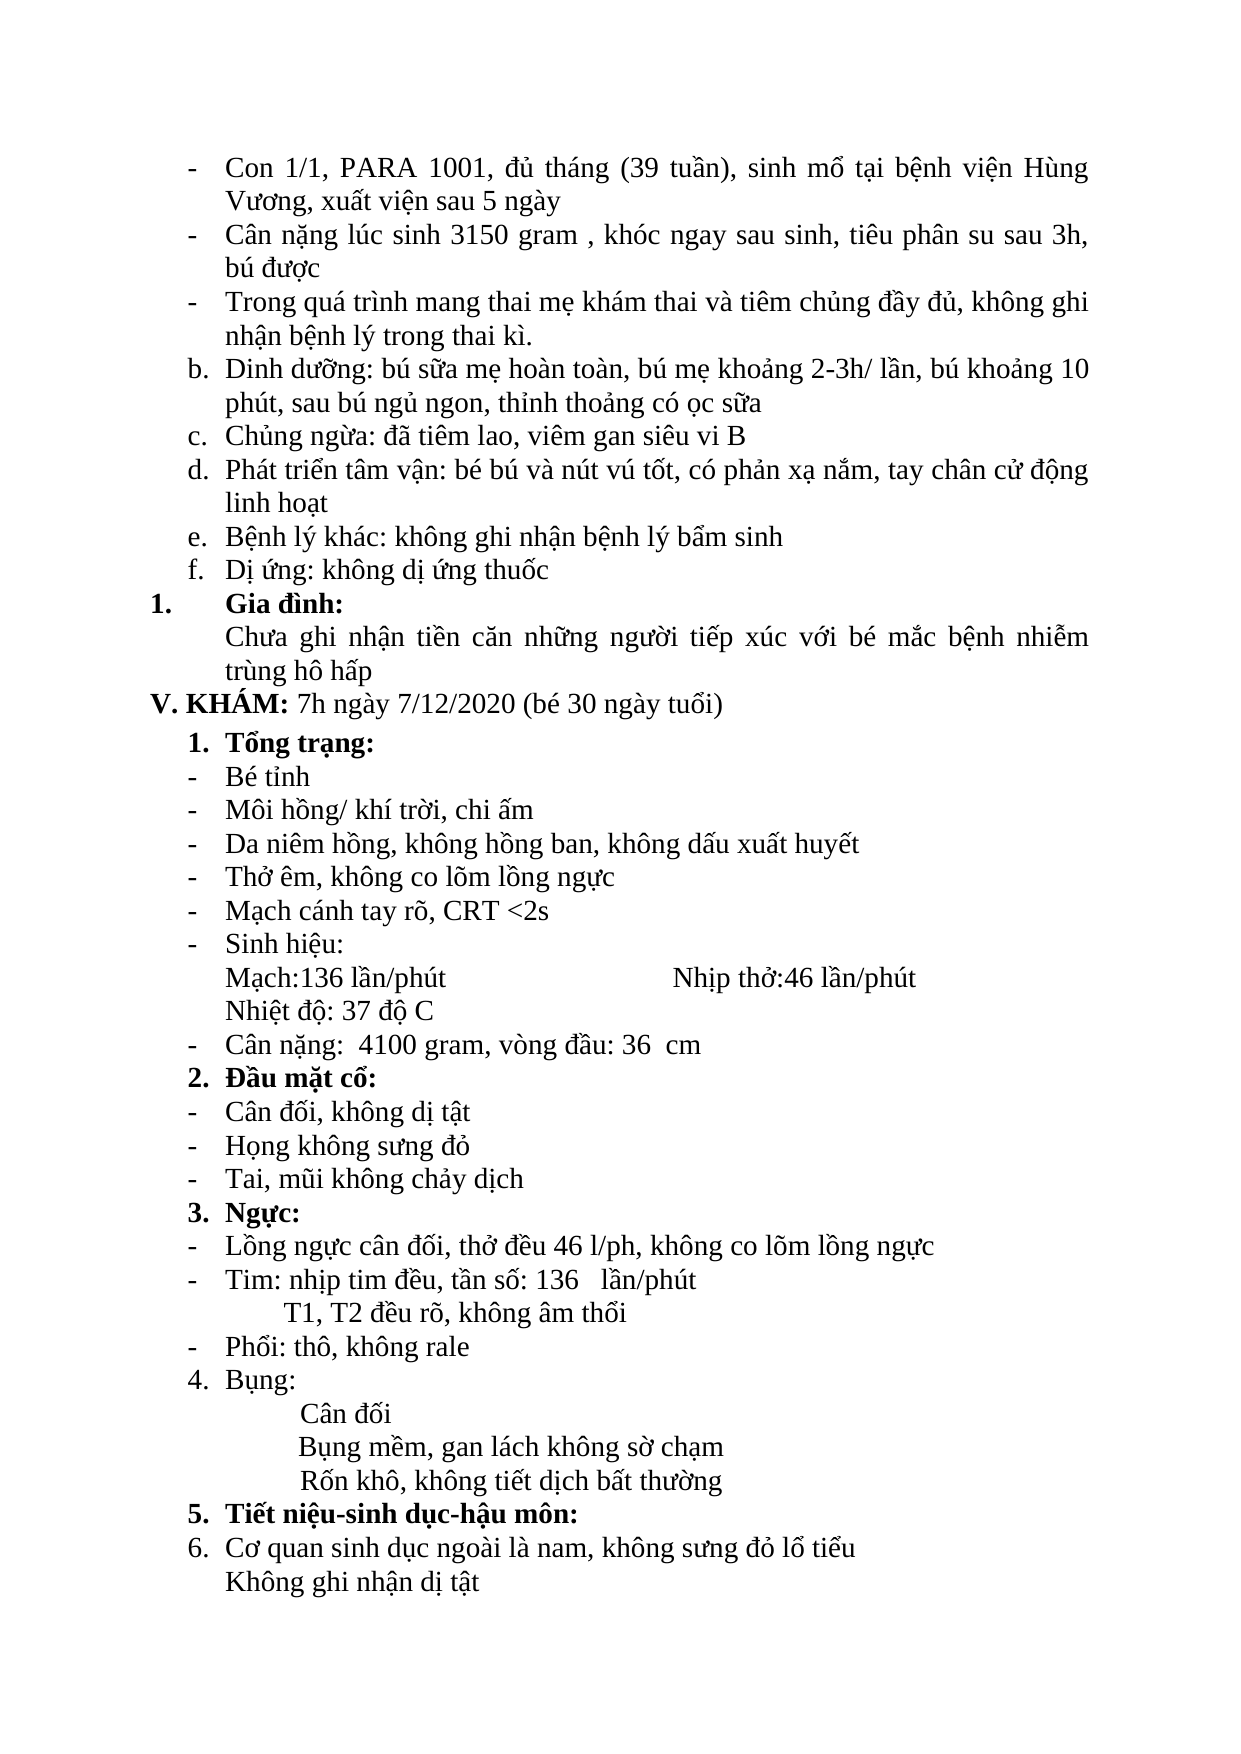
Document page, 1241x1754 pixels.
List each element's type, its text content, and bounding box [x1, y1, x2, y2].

text Bụng mềm, gan lách không sờ chạm [225, 1429, 1090, 1463]
list Tổng trạng: [187, 725, 1090, 759]
list Phổi: thô, không rale [187, 1329, 1090, 1362]
list Cân nặng: 4100 gram, vòng đầu: 36 cm [187, 1027, 1090, 1061]
list Sinh hiệu: [187, 926, 1090, 960]
list Thở êm, không co lõm lồng ngực [187, 859, 1090, 893]
list Mạch cánh tay rõ, CRT <2s [187, 893, 1090, 926]
list Con 1/1, PARA 1001, đủ tháng (39 tuần), sinh mổ tại bệnh viện Hùng Vương, xuất viện sau 5 ngày [187, 150, 1090, 217]
text Không ghi nhận dị tật [187, 1564, 1090, 1597]
list Ngực: [187, 1195, 1090, 1228]
text Cân đối [225, 1396, 1090, 1429]
list Cân đối, không dị tật [187, 1094, 1090, 1128]
text Nhiệt độ: 37 độ C [225, 993, 1090, 1027]
list Trong quá trình mang thai mẹ khám thai và tiêm chủng đầy đủ, không ghi nhận bệnh lý trong thai kì. [187, 284, 1090, 351]
list Da niêm hồng, không hồng ban, không dấu xuất huyết [187, 826, 1090, 859]
list Cân nặng lúc sinh 3150 gram , khóc ngay sau sinh, tiêu phân su sau 3h, bú được [187, 217, 1090, 284]
list Cơ quan sinh dục ngoài là nam, không sưng đỏ lổ tiểu [187, 1530, 1090, 1564]
list Đầu mặt cổ: [187, 1061, 1090, 1094]
list Môi hồng/ khí trời, chi ấm [187, 792, 1090, 826]
list Bé tỉnh [187, 759, 1090, 792]
list Gia đình: [150, 586, 1090, 619]
list Chủng ngừa: đã tiêm lao, viêm gan siêu vi B [187, 418, 1090, 452]
list Dinh dưỡng: bú sữa mẹ hoàn toàn, bú mẹ khoảng 2-3h/ lần, bú khoảng 10 phút, sau bú ngủ ngon, thỉnh thoảng có ọc sữa [187, 351, 1090, 418]
list Phát triển tâm vận: bé bú và nút vú tốt, có phản xạ nắm, tay chân cử động linh hoạt [187, 452, 1090, 519]
list Dị ứng: không dị ứng thuốc [187, 552, 1090, 586]
list Tai, mũi không chảy dịch [187, 1161, 1090, 1195]
text T1, T2 đều rõ, không âm thổi [225, 1295, 1090, 1329]
list Tim: nhịp tim đều, tần số: 136 lần/phút [187, 1262, 1090, 1295]
text V. KHÁM: 7h ngày 7/12/2020 (bé 30 ngày tuổi) [150, 687, 1090, 720]
list Bệnh lý khác: không ghi nhận bệnh lý bẩm sinh [187, 519, 1090, 552]
list Bụng: [187, 1362, 1090, 1396]
list Tiết niệu-sinh dục-hậu môn: [187, 1497, 1090, 1530]
text Mạch:136 lần/phút Nhịp thở:46 lần/phút [225, 960, 1090, 993]
text Chưa ghi nhận tiền căn những người tiếp xúc với bé mắc bệnh nhiễm trùng hô hấp [225, 619, 1090, 687]
list Họng không sưng đỏ [187, 1128, 1090, 1161]
list Lồng ngực cân đối, thở đều 46 l/ph, không co lõm lồng ngực [187, 1228, 1090, 1262]
text Rốn khô, không tiết dịch bất thường [225, 1463, 1090, 1497]
